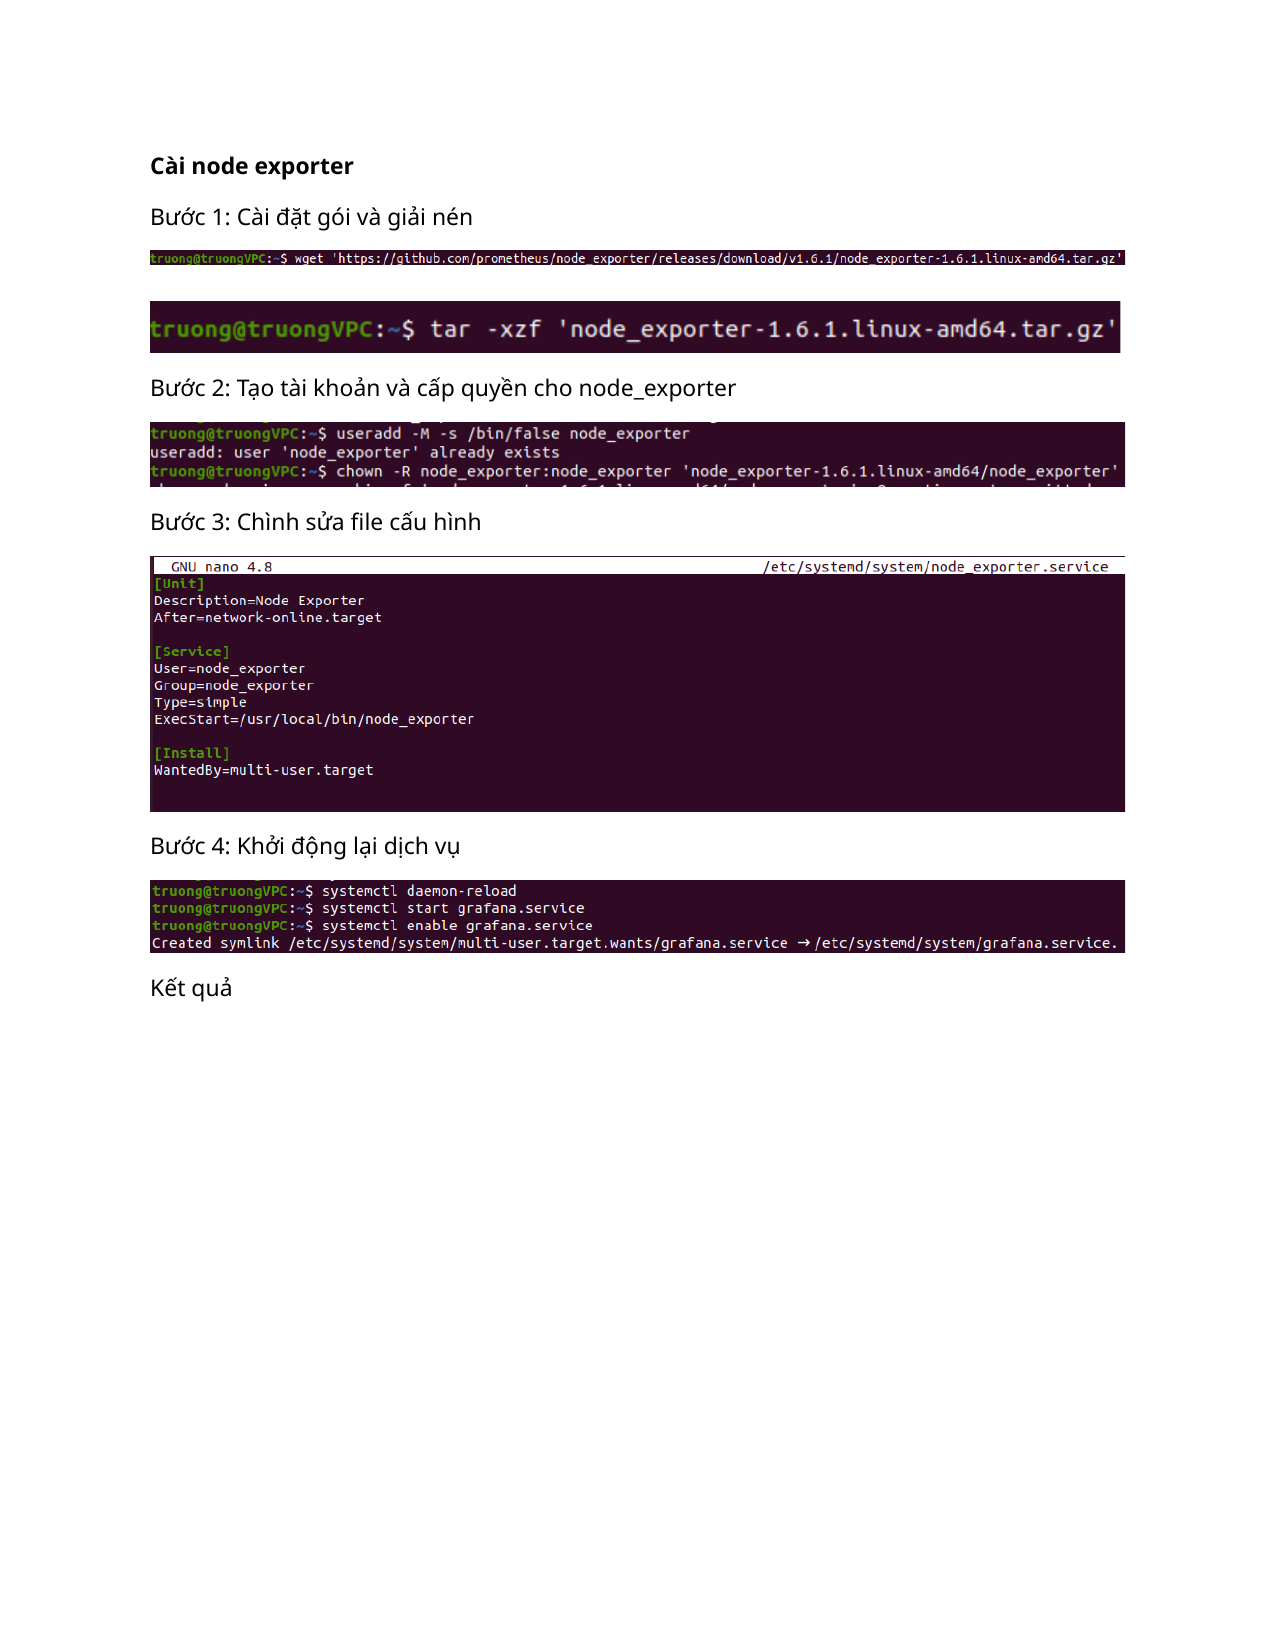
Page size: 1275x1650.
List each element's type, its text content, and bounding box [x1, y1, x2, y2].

text Bước 2: Tạo tài khoản và cấp quyền cho node_exporter [150, 372, 1125, 403]
picture [150, 422, 1125, 487]
text Bước 4: Khởi động lại dịch vụ [150, 830, 1125, 862]
picture [150, 556, 1125, 812]
text Kết quả [150, 971, 1125, 1003]
picture [150, 301, 1121, 353]
picture [150, 250, 1125, 265]
text Cài node exporter [150, 150, 1125, 181]
text Bước 3: Chình sửa file cấu hình [150, 506, 1125, 537]
picture [150, 880, 1125, 953]
text Bước 1: Cài đặt gói và giải nén [150, 200, 1125, 232]
